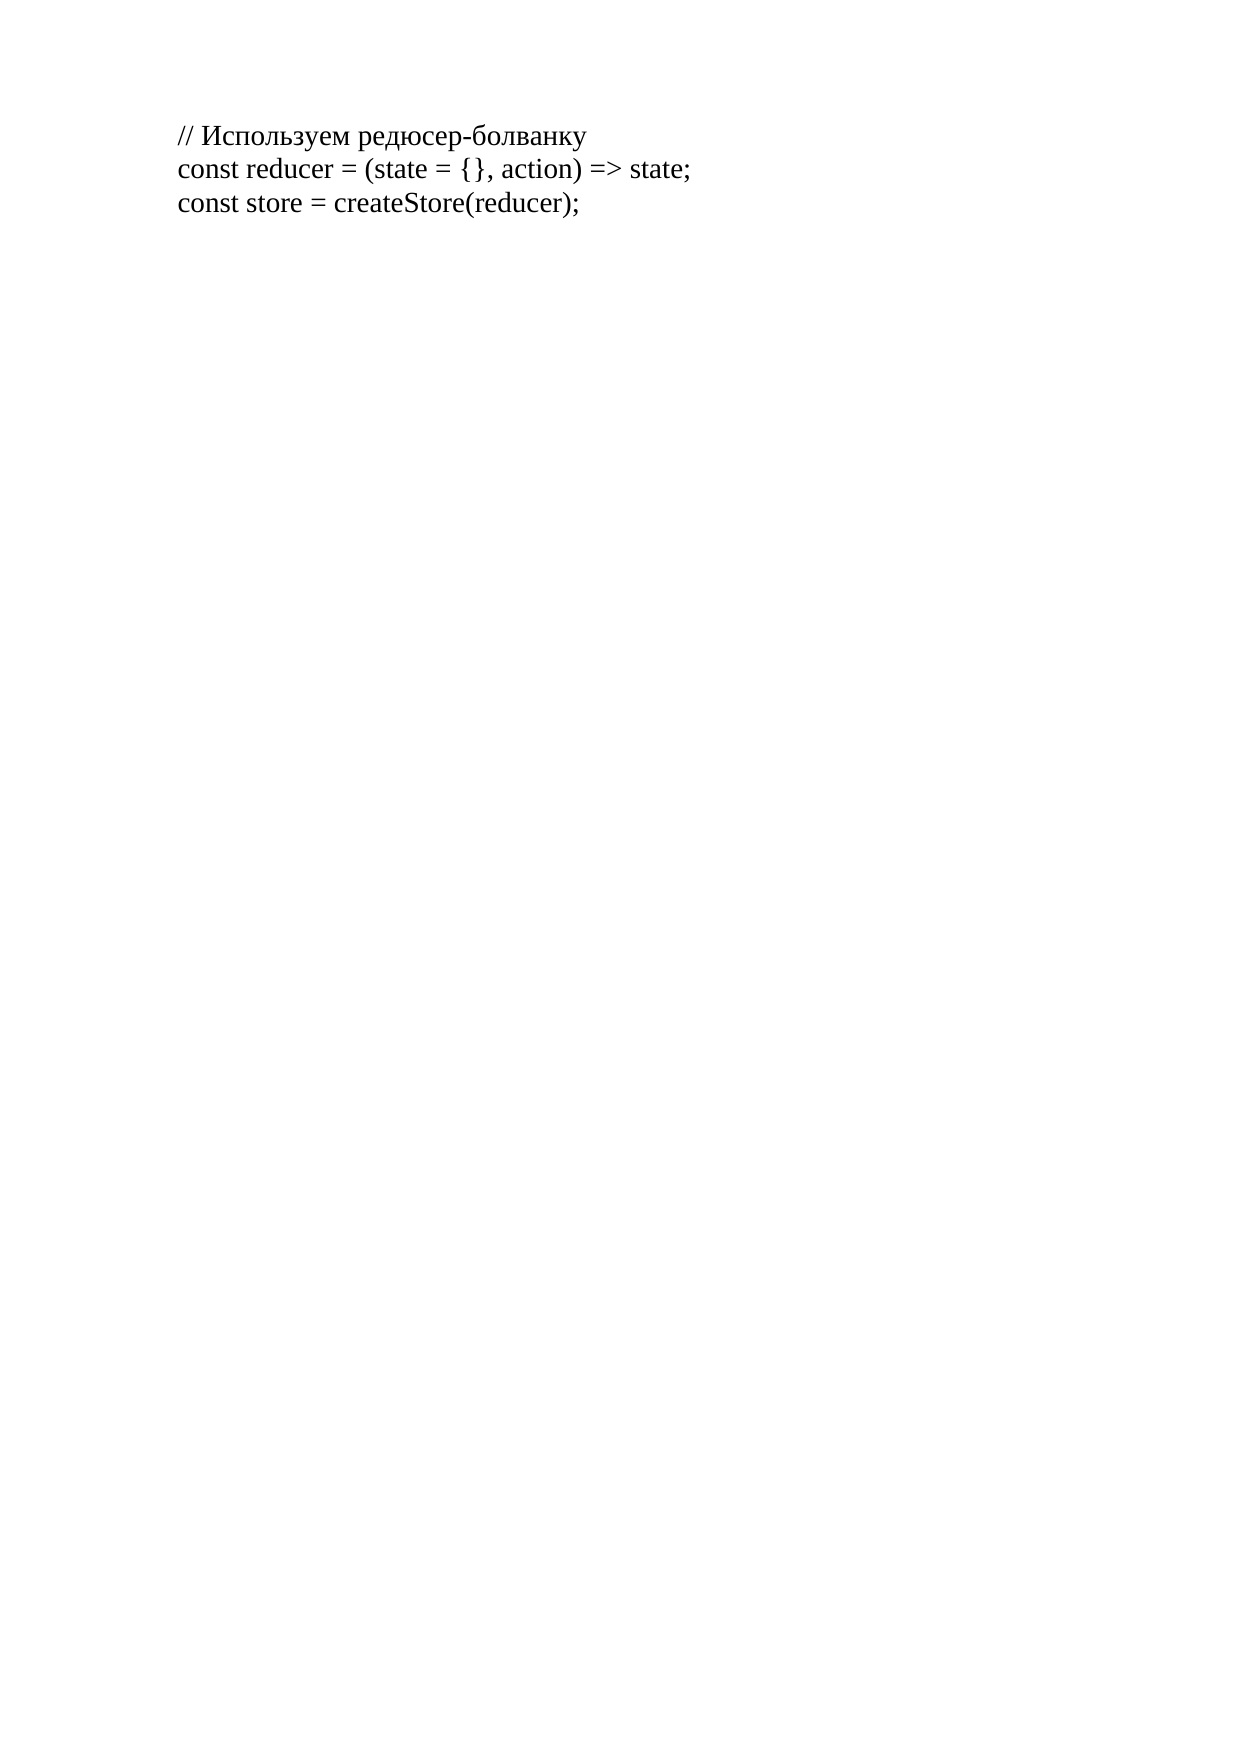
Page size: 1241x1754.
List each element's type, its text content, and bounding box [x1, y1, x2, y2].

text // Используем редюсер-болванку [177, 118, 1152, 152]
text const store = createStore(reducer); [177, 185, 1152, 219]
text const reducer = (state = {}, action) => state; [177, 152, 1152, 185]
